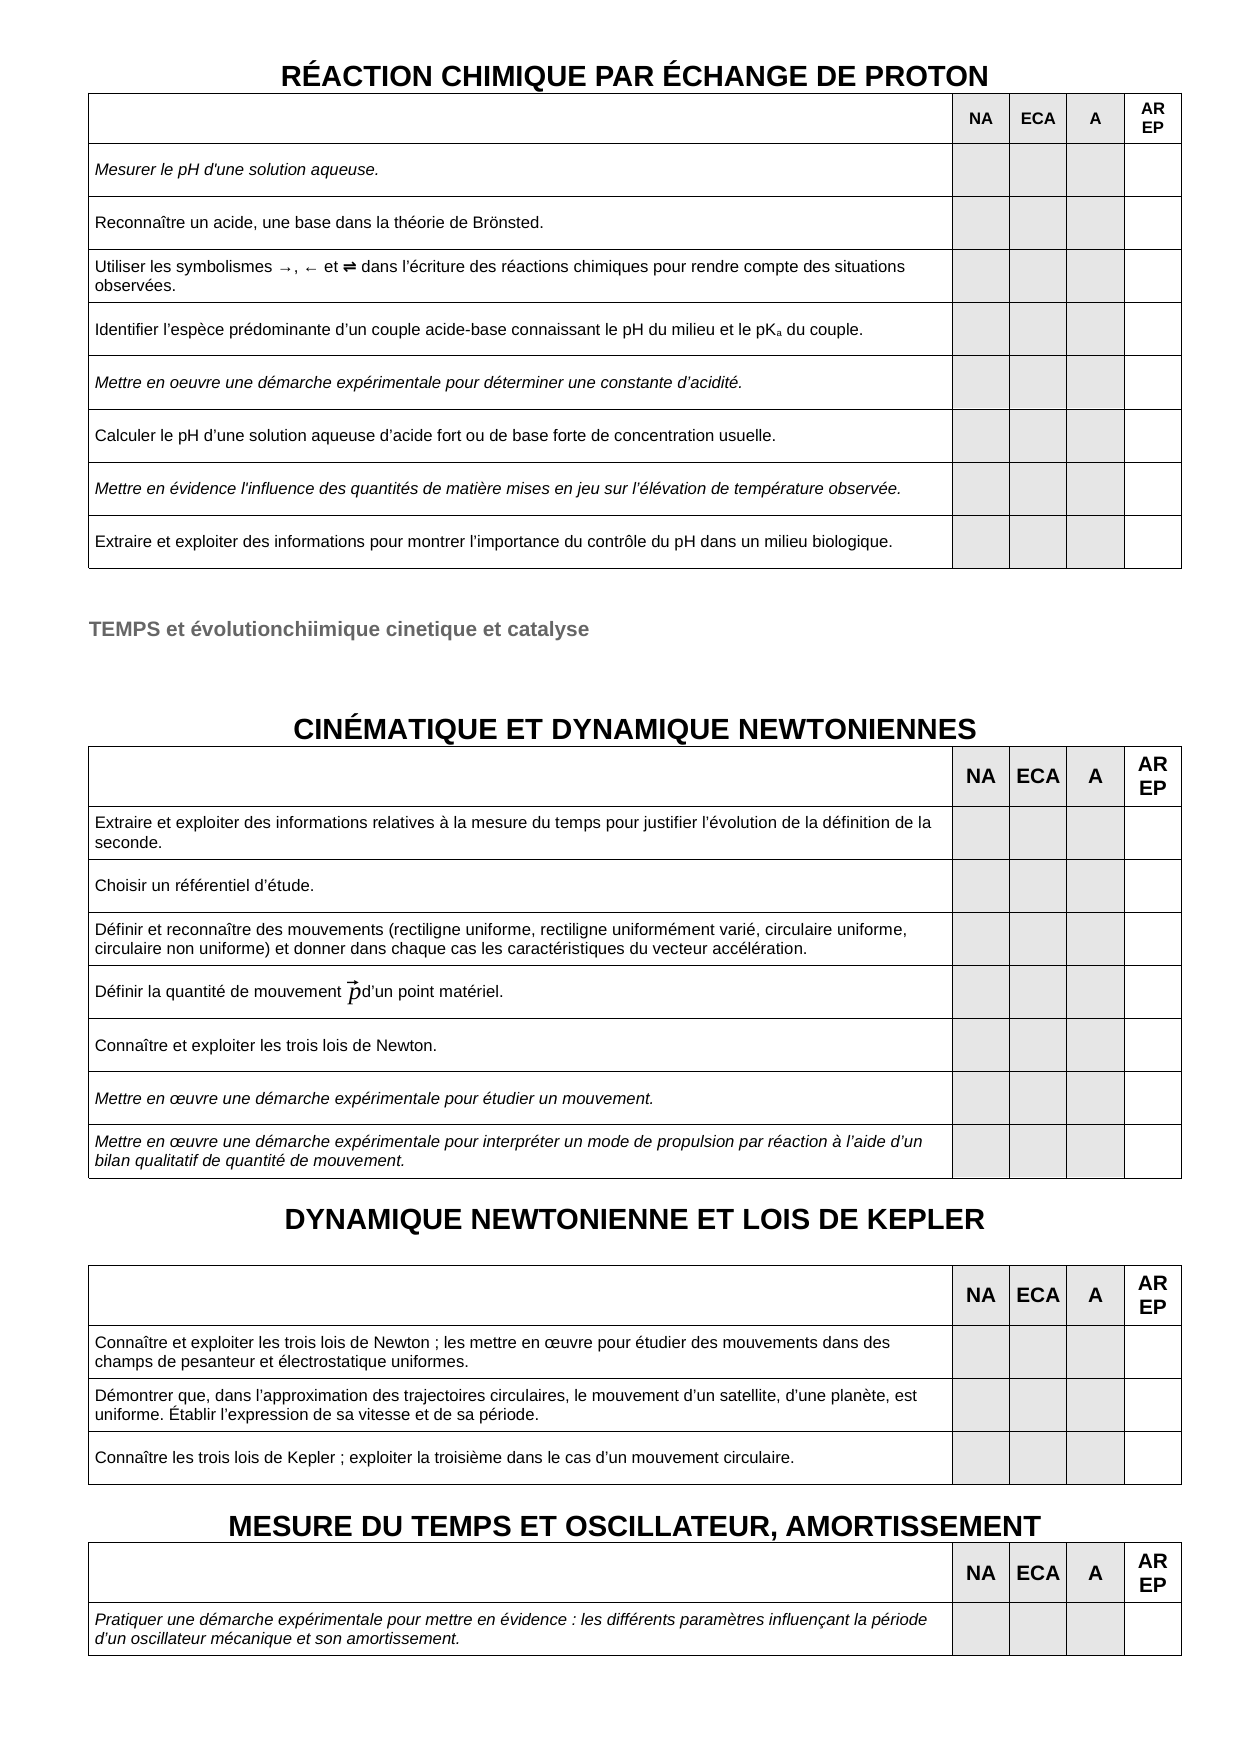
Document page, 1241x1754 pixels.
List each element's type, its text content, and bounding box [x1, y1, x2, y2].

table_header [89, 1266, 952, 1325]
table_cell Connaître les trois lois de Kepler ; exploiter la troisième dans le cas d’un mouvement circulaire. [89, 1432, 952, 1484]
table_cell Utiliser les symbolismes →, ← et ⇌ dans l’écriture des réactions chimiques pour rendre compte des situations observées. [89, 250, 952, 302]
table_cell [1067, 1125, 1124, 1177]
table_header A [1067, 1266, 1124, 1325]
table_cell [1125, 197, 1181, 249]
table_cell [1067, 1072, 1124, 1124]
table_cell [1125, 250, 1181, 302]
table_cell [953, 1603, 1009, 1655]
text Dynamique newtonienne et lois de Kepler [88, 1202, 1181, 1236]
table_cell [1010, 1603, 1066, 1655]
table_cell [953, 807, 1009, 859]
table_cell [953, 410, 1009, 462]
table_cell Extraire et exploiter des informations relatives à la mesure du temps pour justifier l’évolution de la définition de la seconde. [89, 807, 952, 859]
table_cell [1125, 1125, 1181, 1177]
table_cell [1067, 250, 1124, 302]
table_cell [1067, 1379, 1124, 1431]
table_cell [1010, 197, 1066, 249]
table_cell [1067, 966, 1124, 1018]
text TEMPS et évolutionchiimique cinetique et catalyse [88, 616, 1181, 640]
table_header ECA [1010, 94, 1066, 143]
text Réaction chimique par échange de proton [88, 59, 1181, 93]
table_cell [1010, 1072, 1066, 1124]
table_cell [953, 356, 1009, 408]
table_cell [1067, 1603, 1124, 1655]
table_cell Pratiquer une démarche expérimentale pour mettre en évidence : les différents paramètres influençant la période d’un oscillateur mécanique et son amortissement. [89, 1603, 952, 1655]
table_cell Choisir un référentiel d’étude. [89, 860, 952, 912]
table_cell [1067, 807, 1124, 859]
table_cell [1125, 356, 1181, 408]
table_cell [1010, 860, 1066, 912]
table_cell [1067, 303, 1124, 355]
table_cell [1010, 356, 1066, 408]
table_cell Mettre en œuvre une démarche expérimentale pour étudier un mouvement. [89, 1072, 952, 1124]
table_header A [1067, 1543, 1124, 1602]
table_cell [1010, 1326, 1066, 1378]
table_cell Reconnaître un acide, une base dans la théorie de Brönsted. [89, 197, 952, 249]
table_cell Identifier l’espèce prédominante d’un couple acide-base connaissant le pH du milieu et le pKa du couple. [89, 303, 952, 355]
table_header [89, 1543, 952, 1602]
table_header [89, 94, 952, 143]
table_cell [953, 516, 1009, 568]
table_header ECA [1010, 1266, 1066, 1325]
table_cell Calculer le pH d’une solution aqueuse d’acide fort ou de base forte de concentration usuelle. [89, 410, 952, 462]
table_cell [953, 303, 1009, 355]
table_cell [1067, 356, 1124, 408]
table_cell Définir et reconnaître des mouvements (rectiligne uniforme, rectiligne uniformément varié, circulaire uniforme, circulaire non uniforme) et donner dans chaque cas les caractéristiques du vecteur accélération. [89, 913, 952, 965]
table_cell [1125, 860, 1181, 912]
table_cell [953, 860, 1009, 912]
table_cell [953, 144, 1009, 196]
table_cell [953, 1019, 1009, 1071]
table_header A [1067, 747, 1124, 806]
table_cell [1125, 463, 1181, 515]
table_cell [1125, 144, 1181, 196]
table_cell [1067, 1326, 1124, 1378]
table_cell [1010, 516, 1066, 568]
table_cell [1125, 1603, 1181, 1655]
table_cell [1010, 463, 1066, 515]
table_cell [1125, 1072, 1181, 1124]
table_cell [1067, 197, 1124, 249]
table_cell [1010, 1019, 1066, 1071]
table_cell [1010, 144, 1066, 196]
table_cell [953, 197, 1009, 249]
table_header AR EP [1125, 1543, 1181, 1602]
table_cell [1010, 807, 1066, 859]
table_header AR EP [1125, 94, 1181, 143]
text cinématique et dynamique newtoniennes [88, 712, 1181, 746]
table_cell [1125, 1019, 1181, 1071]
table_header NA [953, 94, 1009, 143]
table_cell Mettre en évidence l'influence des quantités de matière mises en jeu sur l’élévation de température observée. [89, 463, 952, 515]
table_cell [1010, 1432, 1066, 1484]
table_cell [1125, 410, 1181, 462]
table_cell [953, 250, 1009, 302]
table_cell [1067, 516, 1124, 568]
table_cell [953, 1432, 1009, 1484]
table_cell Définir la quantité de mouvement d’un point matériel. [89, 966, 952, 1018]
table_header NA [953, 1266, 1009, 1325]
table_cell [1125, 913, 1181, 965]
table_cell [953, 913, 1009, 965]
table_cell Connaître et exploiter les trois lois de Newton. [89, 1019, 952, 1071]
table_cell [1125, 516, 1181, 568]
table_cell [1067, 410, 1124, 462]
text Mesure du temps et oscillateur, amortissement [88, 1509, 1181, 1542]
table_cell Extraire et exploiter des informations pour montrer l’importance du contrôle du pH dans un milieu biologique. [89, 516, 952, 568]
table_cell [1125, 1379, 1181, 1431]
table_header A [1067, 94, 1124, 143]
table_cell Démontrer que, dans l’approximation des trajectoires circulaires, le mouvement d’un satellite, d’une planète, est uniforme. Établir l’expression de sa vitesse et de sa période. [89, 1379, 952, 1431]
table_cell [1125, 966, 1181, 1018]
table_header AR EP [1125, 747, 1181, 806]
table_cell [1010, 250, 1066, 302]
table_cell [1010, 1379, 1066, 1431]
table_cell [1010, 410, 1066, 462]
table_cell [953, 1379, 1009, 1431]
table_cell [1067, 463, 1124, 515]
table_cell [1010, 913, 1066, 965]
table_cell [1067, 1432, 1124, 1484]
table_cell [1067, 913, 1124, 965]
table_cell [1125, 1432, 1181, 1484]
table_cell [953, 966, 1009, 1018]
table_header NA [953, 747, 1009, 806]
table_cell [1010, 1125, 1066, 1177]
table_cell [1067, 144, 1124, 196]
table_cell [1125, 1326, 1181, 1378]
table_header NA [953, 1543, 1009, 1602]
table_cell [1010, 966, 1066, 1018]
table_cell [953, 463, 1009, 515]
table_cell [1067, 1019, 1124, 1071]
table_header [89, 747, 952, 806]
table_cell Mettre en œuvre une démarche expérimentale pour interpréter un mode de propulsion par réaction à l’aide d’un bilan qualitatif de quantité de mouvement. [89, 1125, 952, 1177]
table_cell [1125, 303, 1181, 355]
table_cell [953, 1125, 1009, 1177]
table_cell [1010, 303, 1066, 355]
table_cell [953, 1072, 1009, 1124]
table_header AR EP [1125, 1266, 1181, 1325]
table_cell Mettre en oeuvre une démarche expérimentale pour déterminer une constante d’acidité. [89, 356, 952, 408]
table_cell Mesurer le pH d'une solution aqueuse. [89, 144, 952, 196]
table_cell [1125, 807, 1181, 859]
table_header ECA [1010, 1543, 1066, 1602]
table_cell [1067, 860, 1124, 912]
table_cell [953, 1326, 1009, 1378]
table_header ECA [1010, 747, 1066, 806]
table_cell Connaître et exploiter les trois lois de Newton ; les mettre en œuvre pour étudier des mouvements dans des champs de pesanteur et électrostatique uniformes. [89, 1326, 952, 1378]
